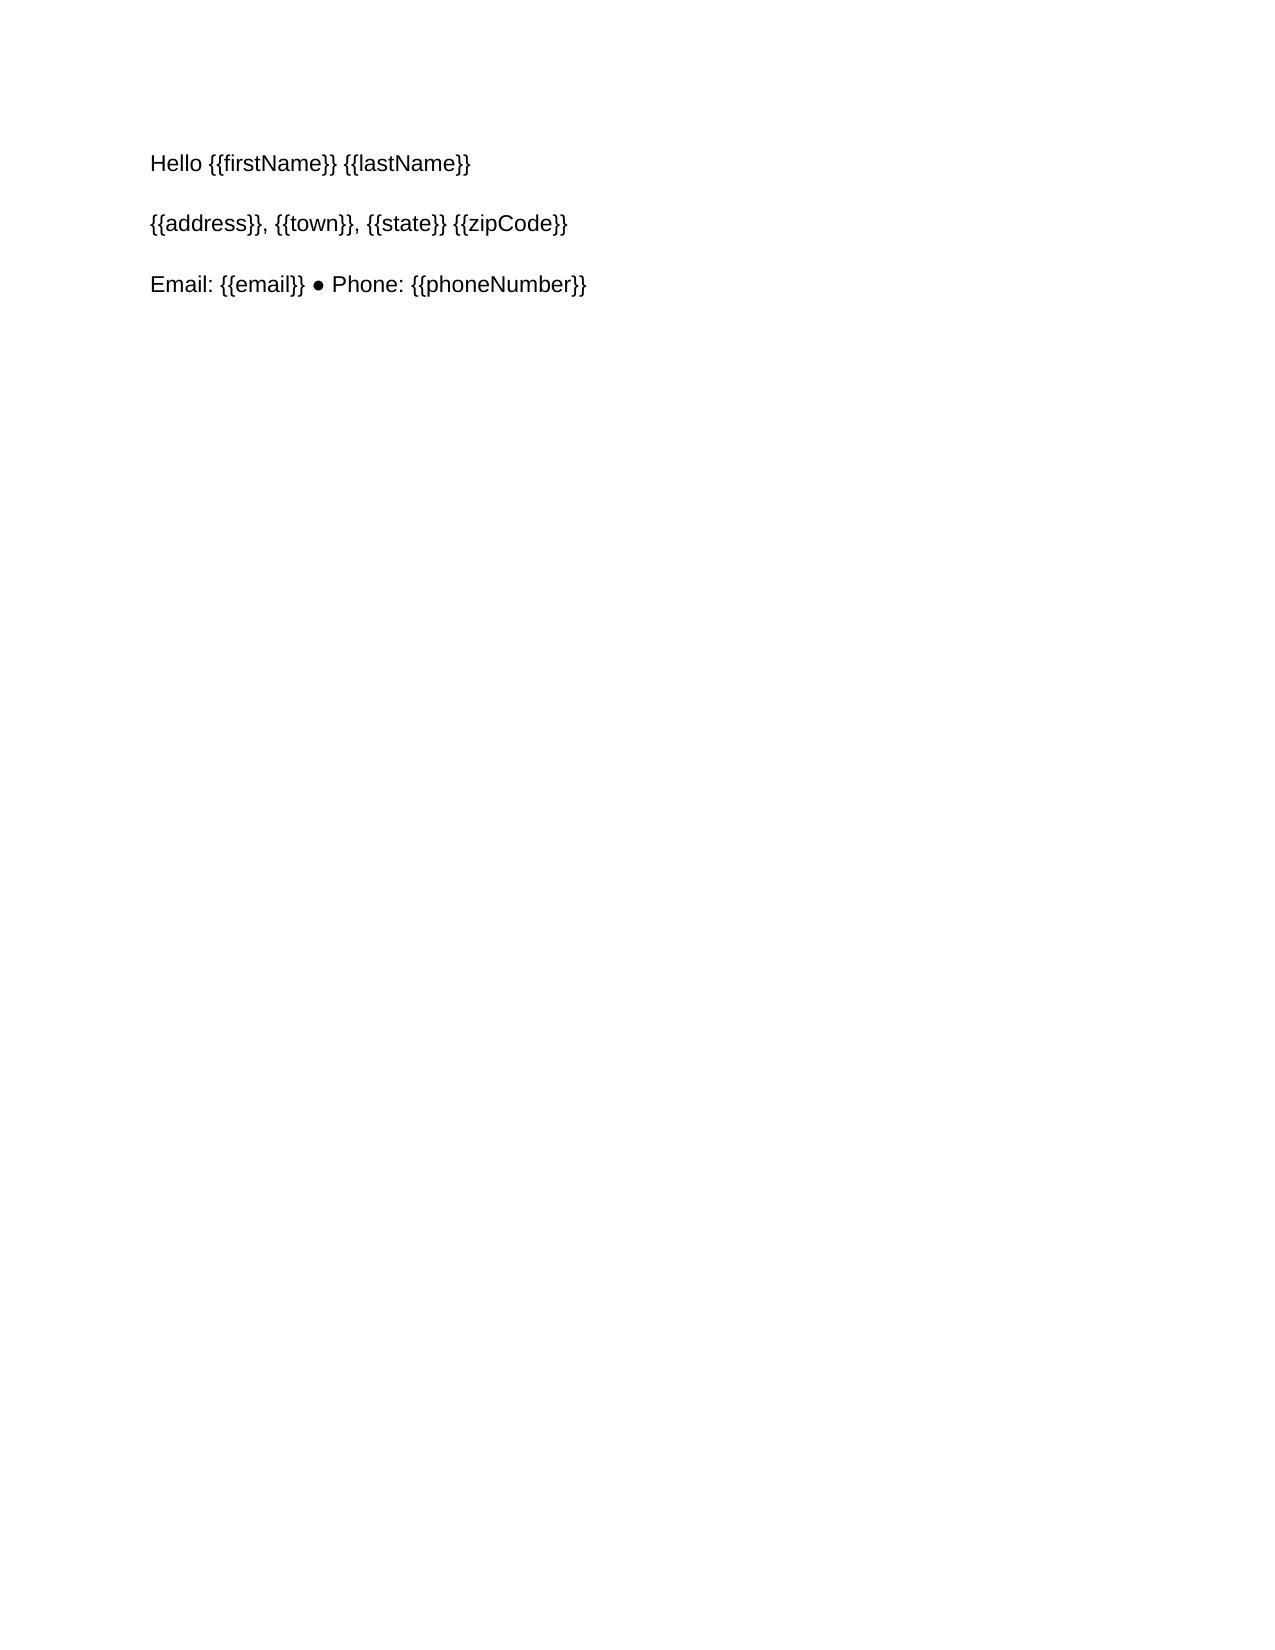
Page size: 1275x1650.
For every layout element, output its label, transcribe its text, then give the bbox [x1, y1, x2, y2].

text Hello {{firstName}} {{lastName}} [150, 150, 1125, 176]
text Email: {{email}} ● Phone: {{phoneNumber}} [150, 271, 1125, 297]
text {{address}}, {{town}}, {{state}} {{zipCode}} [150, 210, 1125, 237]
